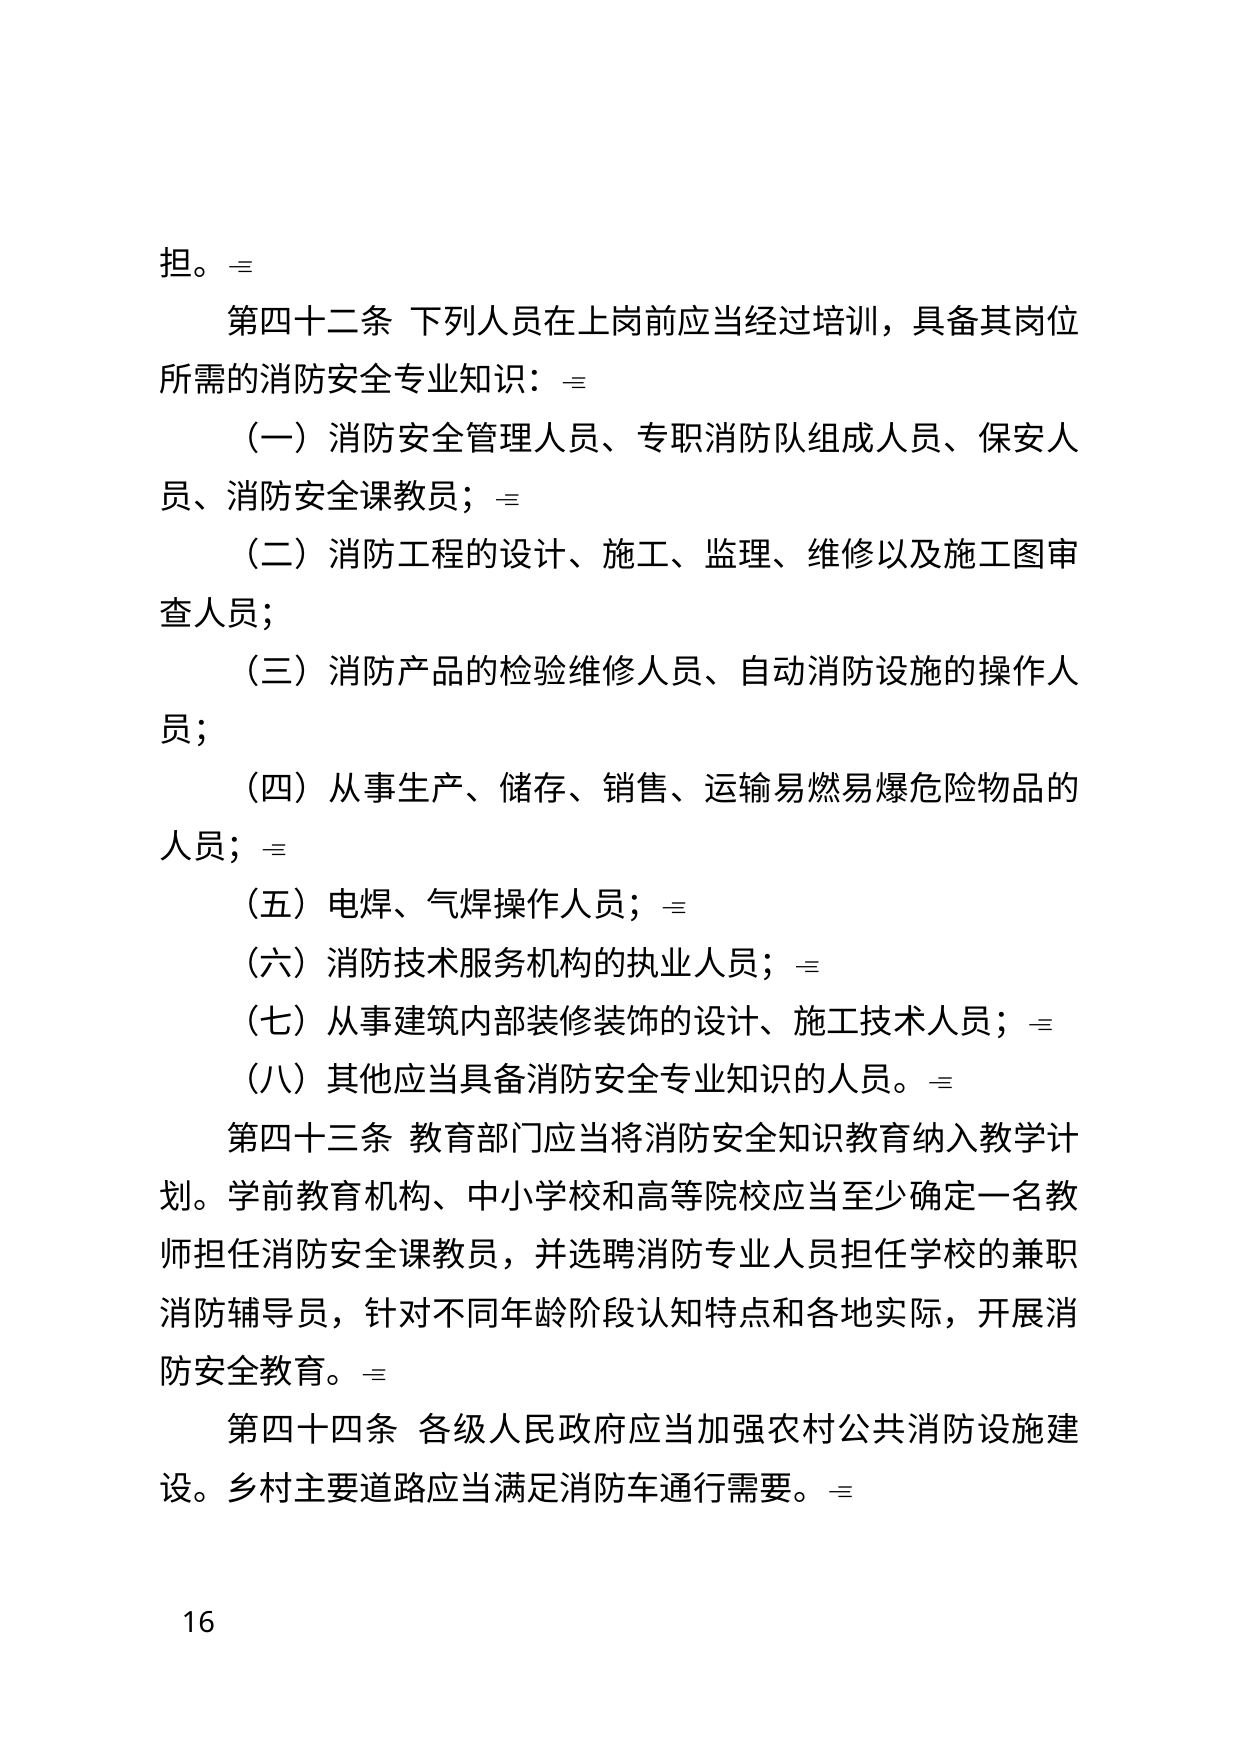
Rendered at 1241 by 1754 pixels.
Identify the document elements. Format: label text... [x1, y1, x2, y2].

text 第四十四条 各级人民政府应当加强农村公共消防设施建设。乡村主要道路应当满足消防车通行需要。 [159, 1393, 1081, 1509]
text （八）其他应当具备消防安全专业知识的人员。 [159, 1043, 1081, 1101]
text （四）从事生产、储存、销售、运输易燃易爆危险物品的人员； [159, 751, 1081, 868]
text （六）消防技术服务机构的执业人员； [159, 926, 1081, 984]
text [159, 226, 1081, 284]
text （一）消防安全管理人员、专职消防队组成人员、保安人员、消防安全课教员； [159, 401, 1081, 518]
text （二）消防工程的设计、施工、监理、维修以及施工图审查人员； [159, 518, 1081, 634]
text （五）电焊、气焊操作人员； [159, 868, 1081, 926]
text （三）消防产品的检验维修人员、自动消防设施的操作人员； [159, 634, 1081, 751]
text （七）从事建筑内部装修装饰的设计、施工技术人员； [159, 984, 1081, 1043]
text 第四十二条 下列人员在上岗前应当经过培训，具备其岗位所需的消防安全专业知识： [159, 284, 1081, 401]
text 第四十三条 教育部门应当将消防安全知识教育纳入教学计划。学前教育机构、中小学校和高等院校应当至少确定一名教师担任消防安全课教员，并选聘消防专业人员担任学校的兼职消防辅导员，针对不同年龄阶段认知特点和各地实际，开展消防安全教育。 [159, 1101, 1081, 1393]
